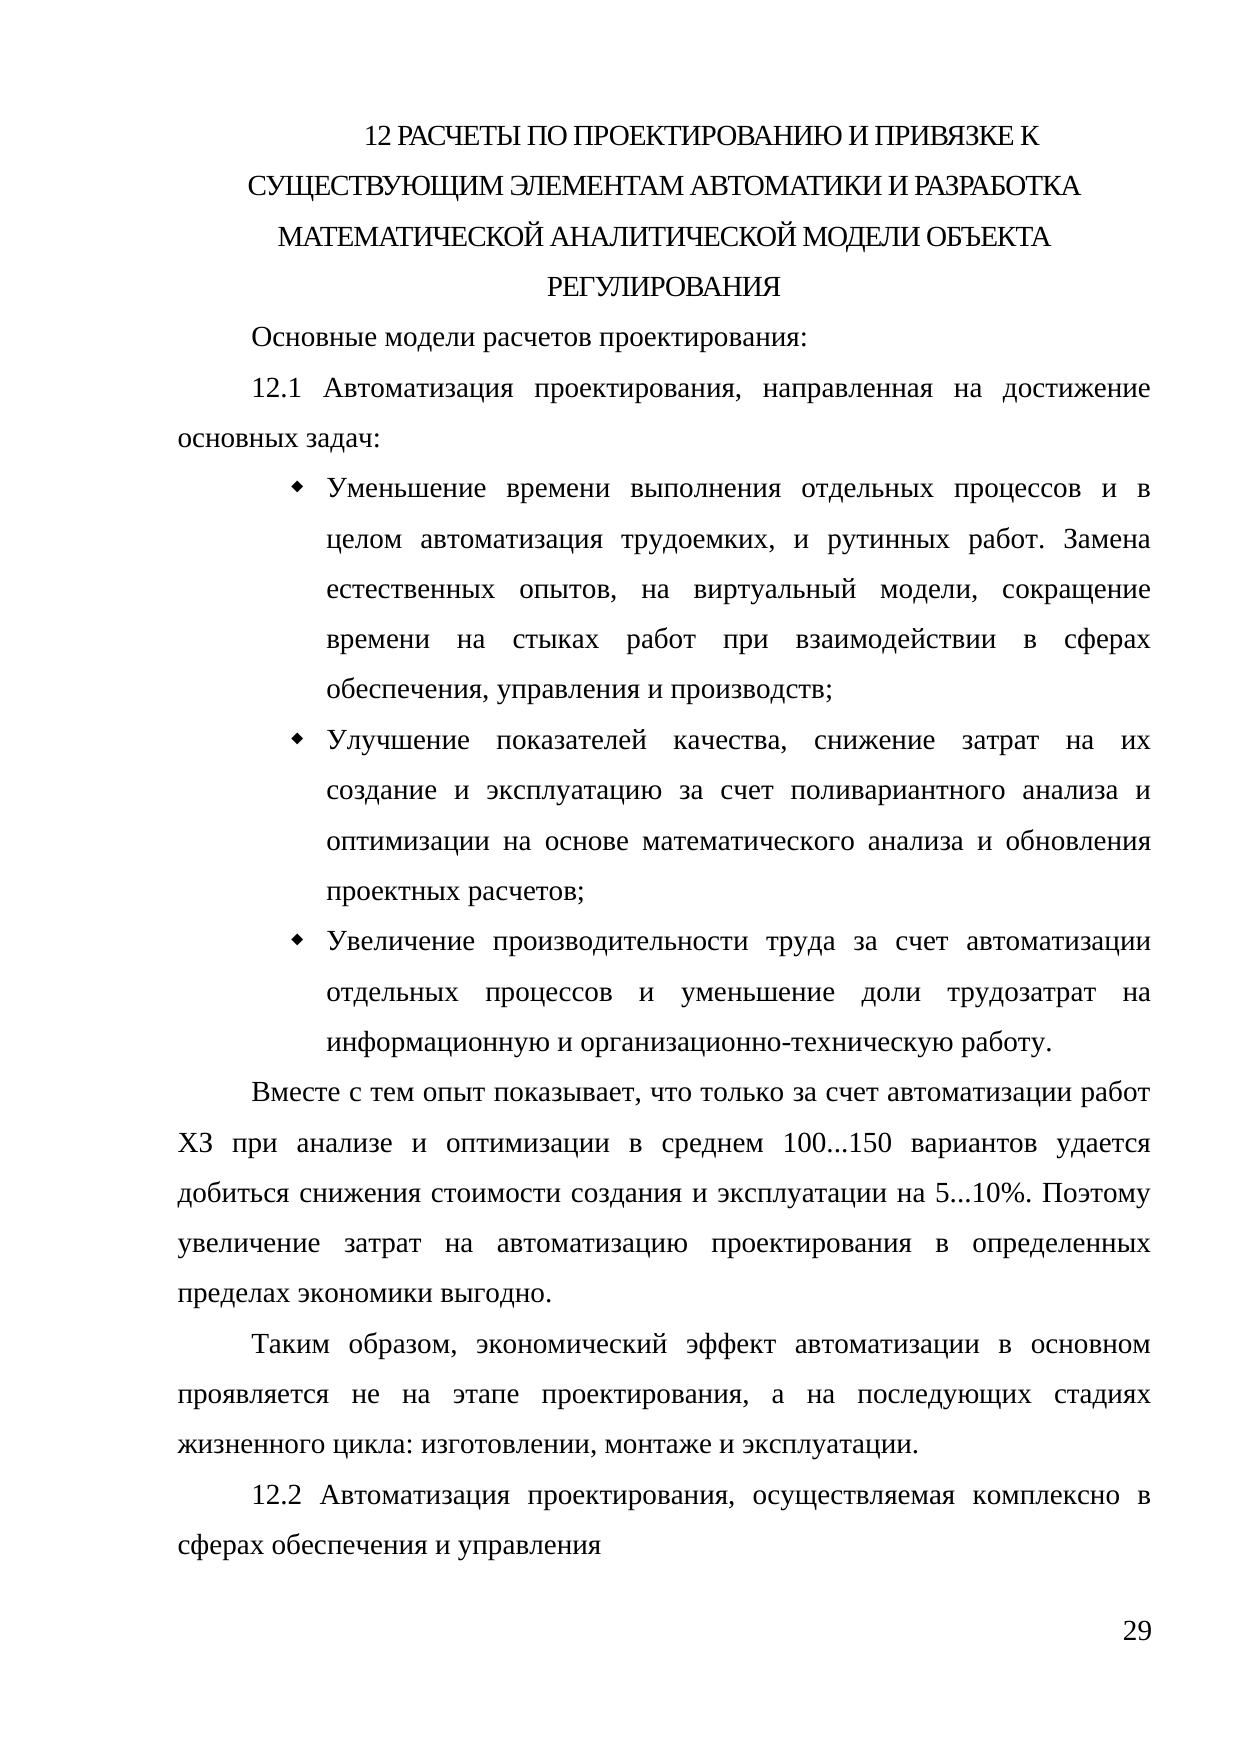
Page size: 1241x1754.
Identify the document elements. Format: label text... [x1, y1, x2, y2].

list Увеличение производительности труда за счет автоматизации отдельных процессов и уменьшение доли трудозатрат на информационную и организационно-техническую работу. [288, 923, 1152, 1058]
title 12 Расчеты по проектированию и привязке к существующим элементам автоматики и разработка математической аналитической модели объекта регулирования [177, 118, 1152, 303]
list Улучшение показателей качества, снижение затрат на их создание и эксплуатацию за счет поливариантного анализа и оптимизации на основе математического анализа и обновления проектных расчетов; [288, 722, 1152, 907]
text Основные модели расчетов проектирования: [177, 319, 1152, 353]
text 12.1 Автоматизация проектирования, направленная на достижение основных задач: [177, 370, 1152, 453]
text Таким образом, экономический эффект автоматизации в основном проявляется не на этапе проектирования, а на последующих стадиях жизненного цикла: изготовлении, монтаже и эксплуатации. [177, 1326, 1152, 1460]
list Уменьшение времени выполнения отдельных процессов и в целом автоматизация трудоемких, и рутинных работ. Замена естественных опытов, на виртуальный модели, сокращение времени на стыках работ при взаимодействии в сферах обеспечения, управления и производств; [288, 470, 1152, 705]
text 12.2 Автоматизация проектирования, осуществляемая комплексно в сферах обеспечения и управления [177, 1477, 1152, 1561]
text Вместе с тем опыт показывает, что только за счет автоматизации работ ХЗ при анализе и оптимизации в среднем 100...150 вариантов удается добиться снижения стоимости создания и эксплуатации на 5...10%. Поэтому увеличение затрат на автоматизацию проектирования в определенных пределах экономики выгодно. [177, 1074, 1152, 1309]
